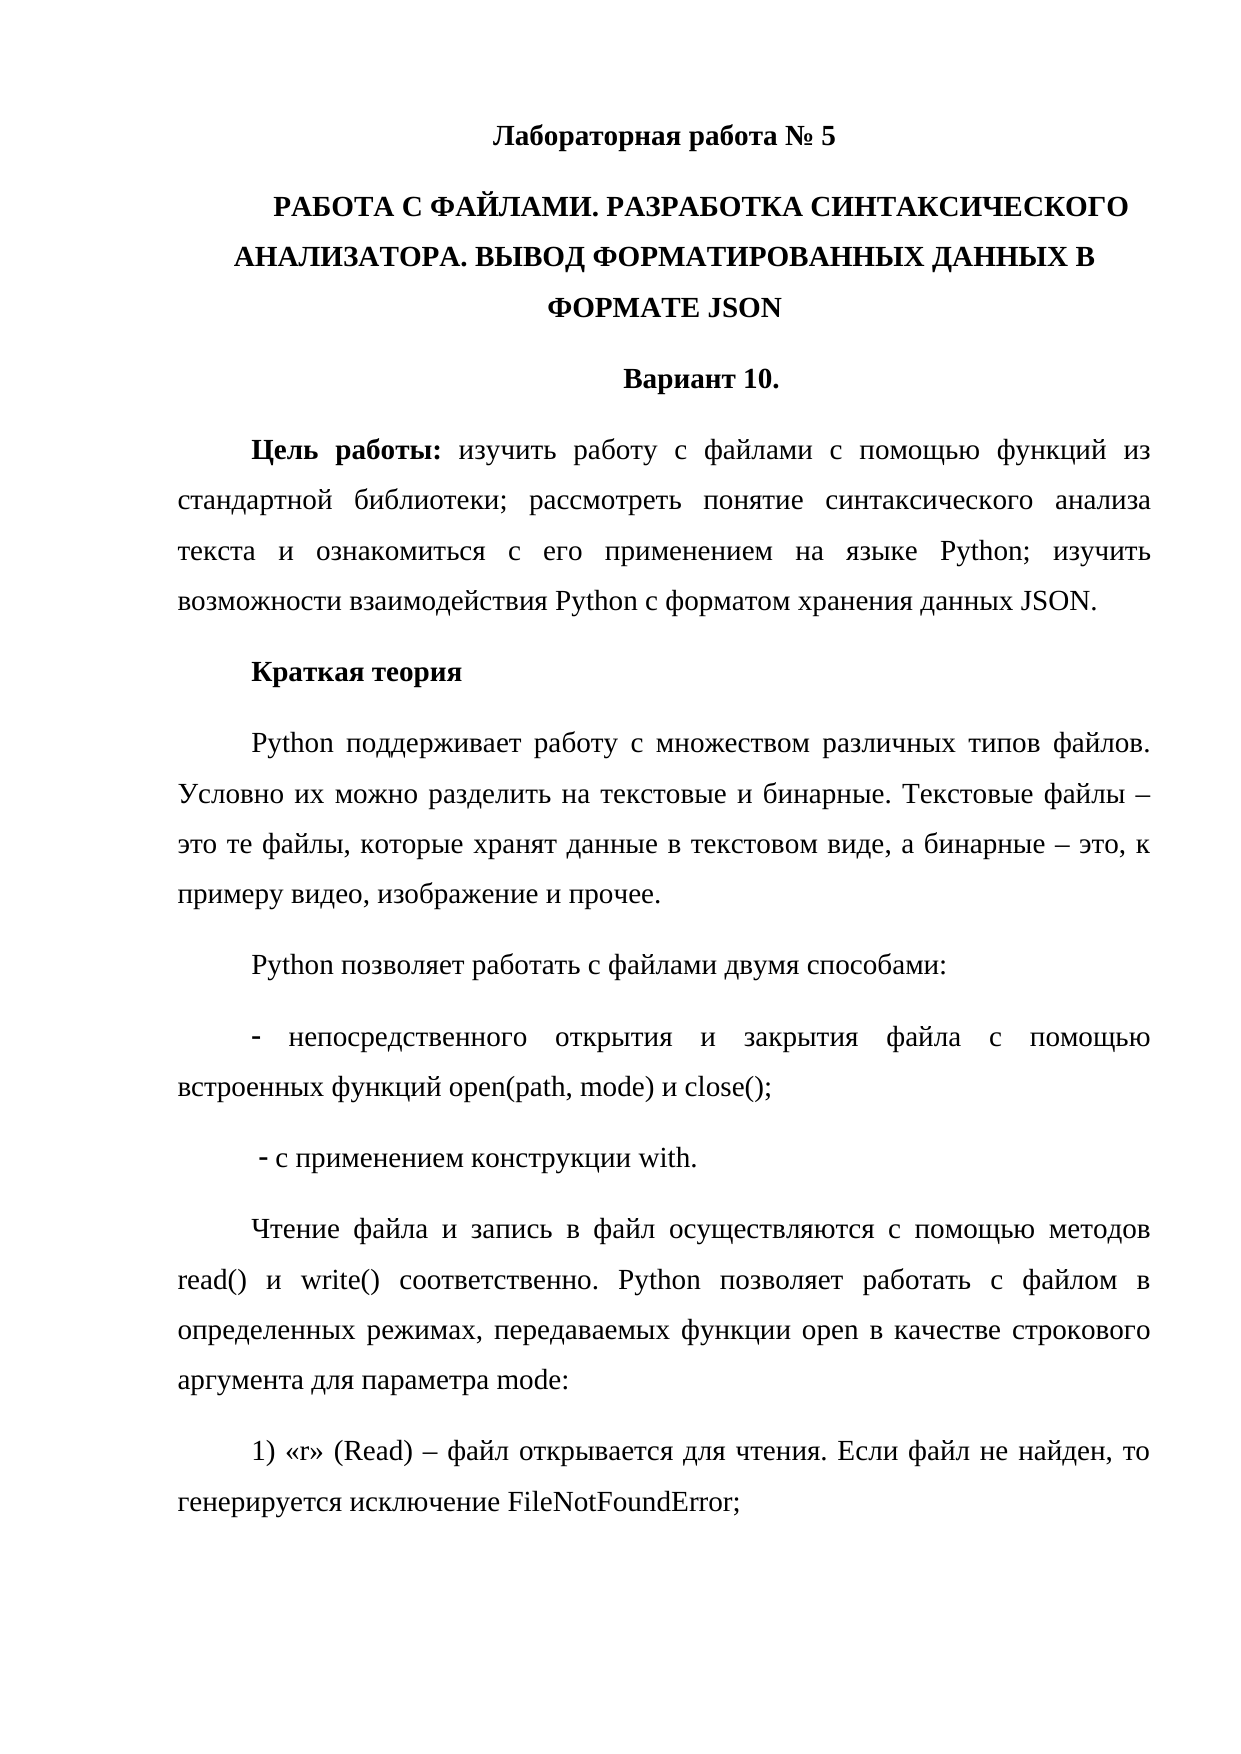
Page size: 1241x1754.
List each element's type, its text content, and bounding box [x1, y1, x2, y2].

text Цель работы: изучить работу с файлами с помощью функций из стандартной библиотеки; рассмотреть понятие синтаксического анализа текста и ознакомиться с его применением на языке Python; изучить возможности взаимодействия Python с форматом хранения данных JSON. [177, 432, 1152, 617]
text Вариант 10. [177, 361, 1152, 394]
text Python поддерживает работу с множеством различных типов файлов. Условно их можно разделить на текстовые и бинарные. Текстовые файлы – это те файлы, которые хранят данные в текстовом виде, а бинарные – это, к примеру видео, изображение и прочее. [177, 725, 1152, 910]
text 1) «r» (Read) – файл открывается для чтения. Если файл не найден, то генерируется исключение FileNotFoundError; [177, 1433, 1152, 1517]
text Чтение файла и запись в файл осуществляются с помощью методов read() и write() соответственно. Python позволяет работать с файлом в определенных режимах, передаваемых функции open в качестве строкового аргумента для параметра mode: [177, 1211, 1152, 1396]
text непосредственного открытия и закрытия файла с помощью встроенных функций open(path, mode) и close(); [177, 1019, 1152, 1103]
text с применением конструкции with. [177, 1140, 1152, 1174]
text Лабораторная работа № 5 [177, 118, 1152, 152]
text Python позволяет работать с файлами двумя способами: [177, 947, 1152, 981]
text РАБОТА С ФАЙЛАМИ. РАЗРАБОТКА СИНТАКСИЧЕСКОГО АНАЛИЗАТОРА. ВЫВОД ФОРМАТИРОВАННЫХ ДАННЫХ В ФОРМАТЕ JSON [177, 189, 1152, 323]
text Краткая теория [177, 654, 1152, 688]
